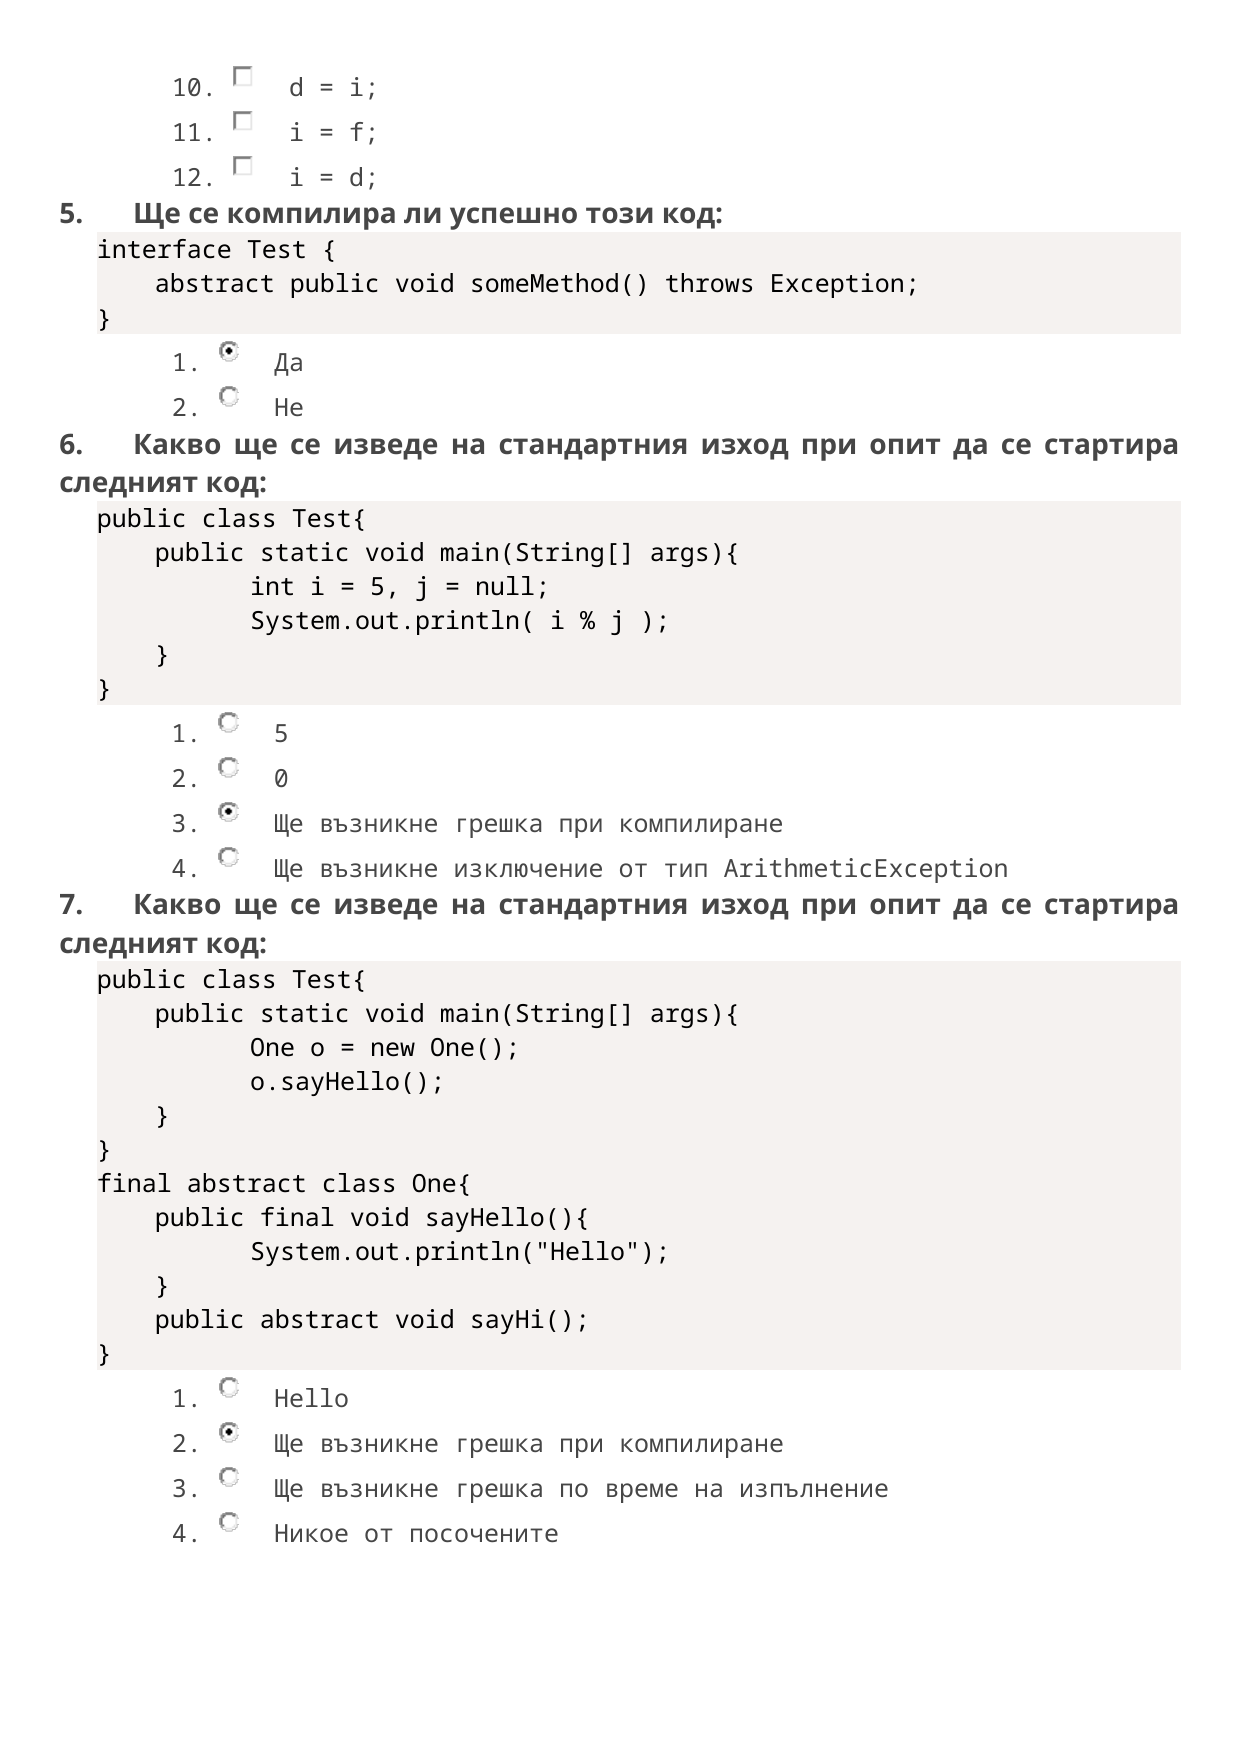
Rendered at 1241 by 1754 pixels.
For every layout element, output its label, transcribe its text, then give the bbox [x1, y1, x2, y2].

text } [97, 671, 1181, 705]
text interface Test { [97, 232, 1181, 266]
text } [97, 1132, 1181, 1166]
text 3. Ще възникне грешка по време на изпълнение [172, 1460, 1181, 1505]
text 1. Hello [172, 1370, 1181, 1415]
text } [97, 1268, 1181, 1302]
text public class Test{ [97, 961, 1181, 995]
text public final void sayHello(){ [97, 1200, 1181, 1234]
text System.out.println("Hello"); [97, 1234, 1181, 1268]
text 3. Ще възникне грешка при компилиране [171, 795, 1181, 840]
text 12. i = d; [172, 149, 1181, 194]
text 10. d = i; [172, 59, 1181, 104]
text int i = 5, j = null; [97, 569, 1181, 603]
text } [97, 1336, 1181, 1370]
list Ще се компилира ли успешно този код: [59, 194, 1181, 232]
text 1. 5 [171, 705, 1181, 750]
text 11. i = f; [172, 104, 1181, 149]
text public class Test{ [97, 501, 1181, 535]
text 2. Не [172, 379, 1181, 424]
list Какво ще се изведе на стандартния изход при опит да се стартира следният код: [59, 424, 1181, 501]
text } [97, 637, 1181, 671]
text System.out.println( i % j ); [97, 603, 1181, 637]
text abstract public void someMethod() throws Exception; [97, 266, 1181, 300]
text final abstract class One{ [97, 1166, 1181, 1200]
text One o = new One(); [97, 1029, 1181, 1063]
text public static void main(String[] args){ [97, 995, 1181, 1029]
text public abstract void sayHi(); [97, 1302, 1181, 1336]
text o.sayHello(); [97, 1063, 1181, 1098]
text } [97, 300, 1181, 334]
text 2. Ще възникне грешка при компилиране [172, 1415, 1181, 1460]
list Какво ще се изведе на стандартния изход при опит да се стартира следният код: [59, 885, 1181, 961]
text } [97, 1098, 1181, 1132]
text public static void main(String[] args){ [97, 535, 1181, 569]
text 2. 0 [171, 750, 1181, 795]
text 4. Никое от посочените [172, 1505, 1181, 1550]
text 1. Да [172, 334, 1181, 379]
text 4. Ще възникне изключение от тип ArithmeticException [171, 840, 1181, 885]
